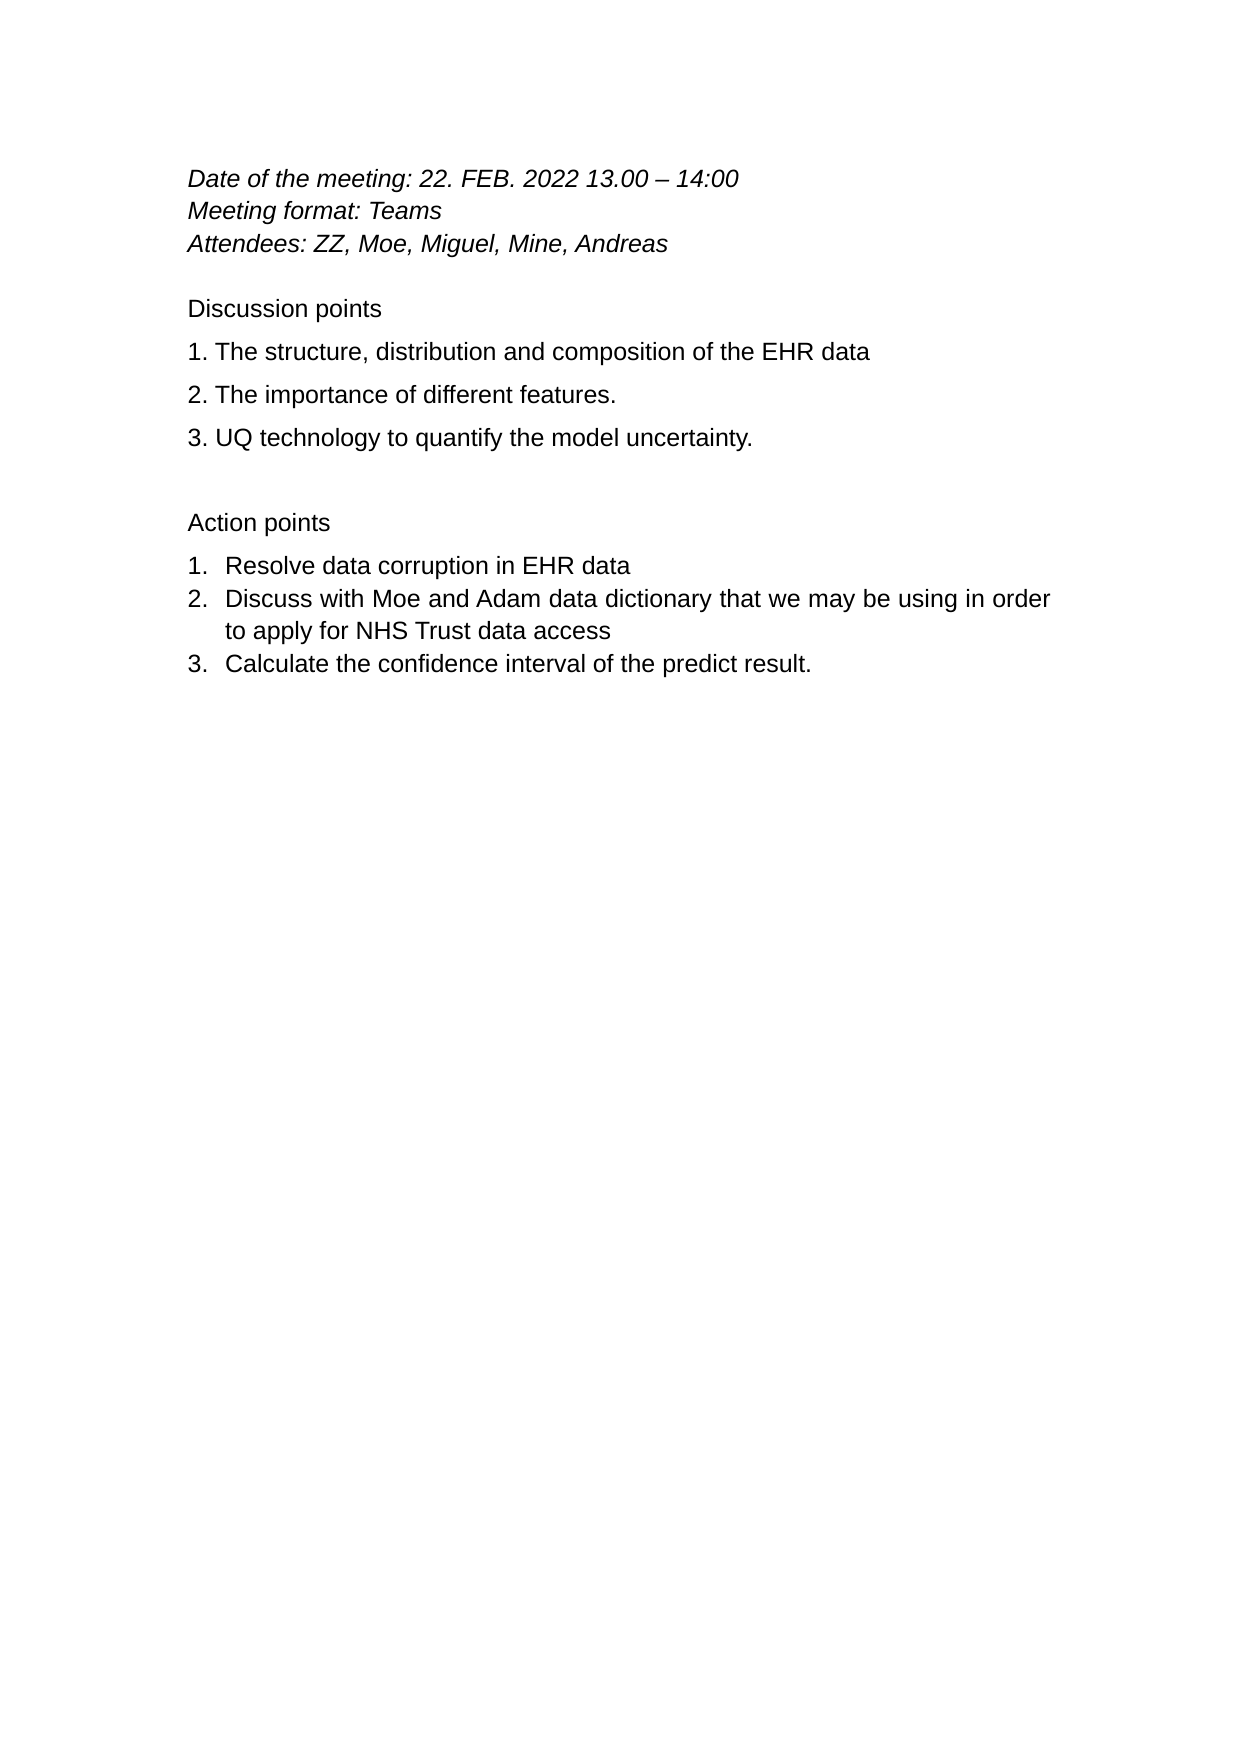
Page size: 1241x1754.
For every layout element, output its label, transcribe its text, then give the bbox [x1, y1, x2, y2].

text 2. The importance of different features. [187, 378, 978, 410]
text Attendees: ZZ, Moe, Miguel, Mine, Andreas [187, 227, 1053, 259]
list Resolve data corruption in EHR data [187, 549, 1053, 582]
list Calculate the confidence interval of the predict result. [187, 647, 1053, 679]
text 3. UQ technology to quantify the model uncertainty. [187, 421, 978, 453]
list Discuss with Moe and Adam data dictionary that we may be using in order to apply for NHS Trust data access [187, 582, 1053, 647]
text Discussion points [187, 292, 1053, 324]
text Date of the meeting: 22. FEB. 2022 13.00 – 14:00 [187, 162, 1053, 194]
text Action points [187, 507, 978, 539]
text 1. The structure, distribution and composition of the EHR data [187, 335, 978, 367]
text Meeting format: Teams [187, 194, 1053, 227]
